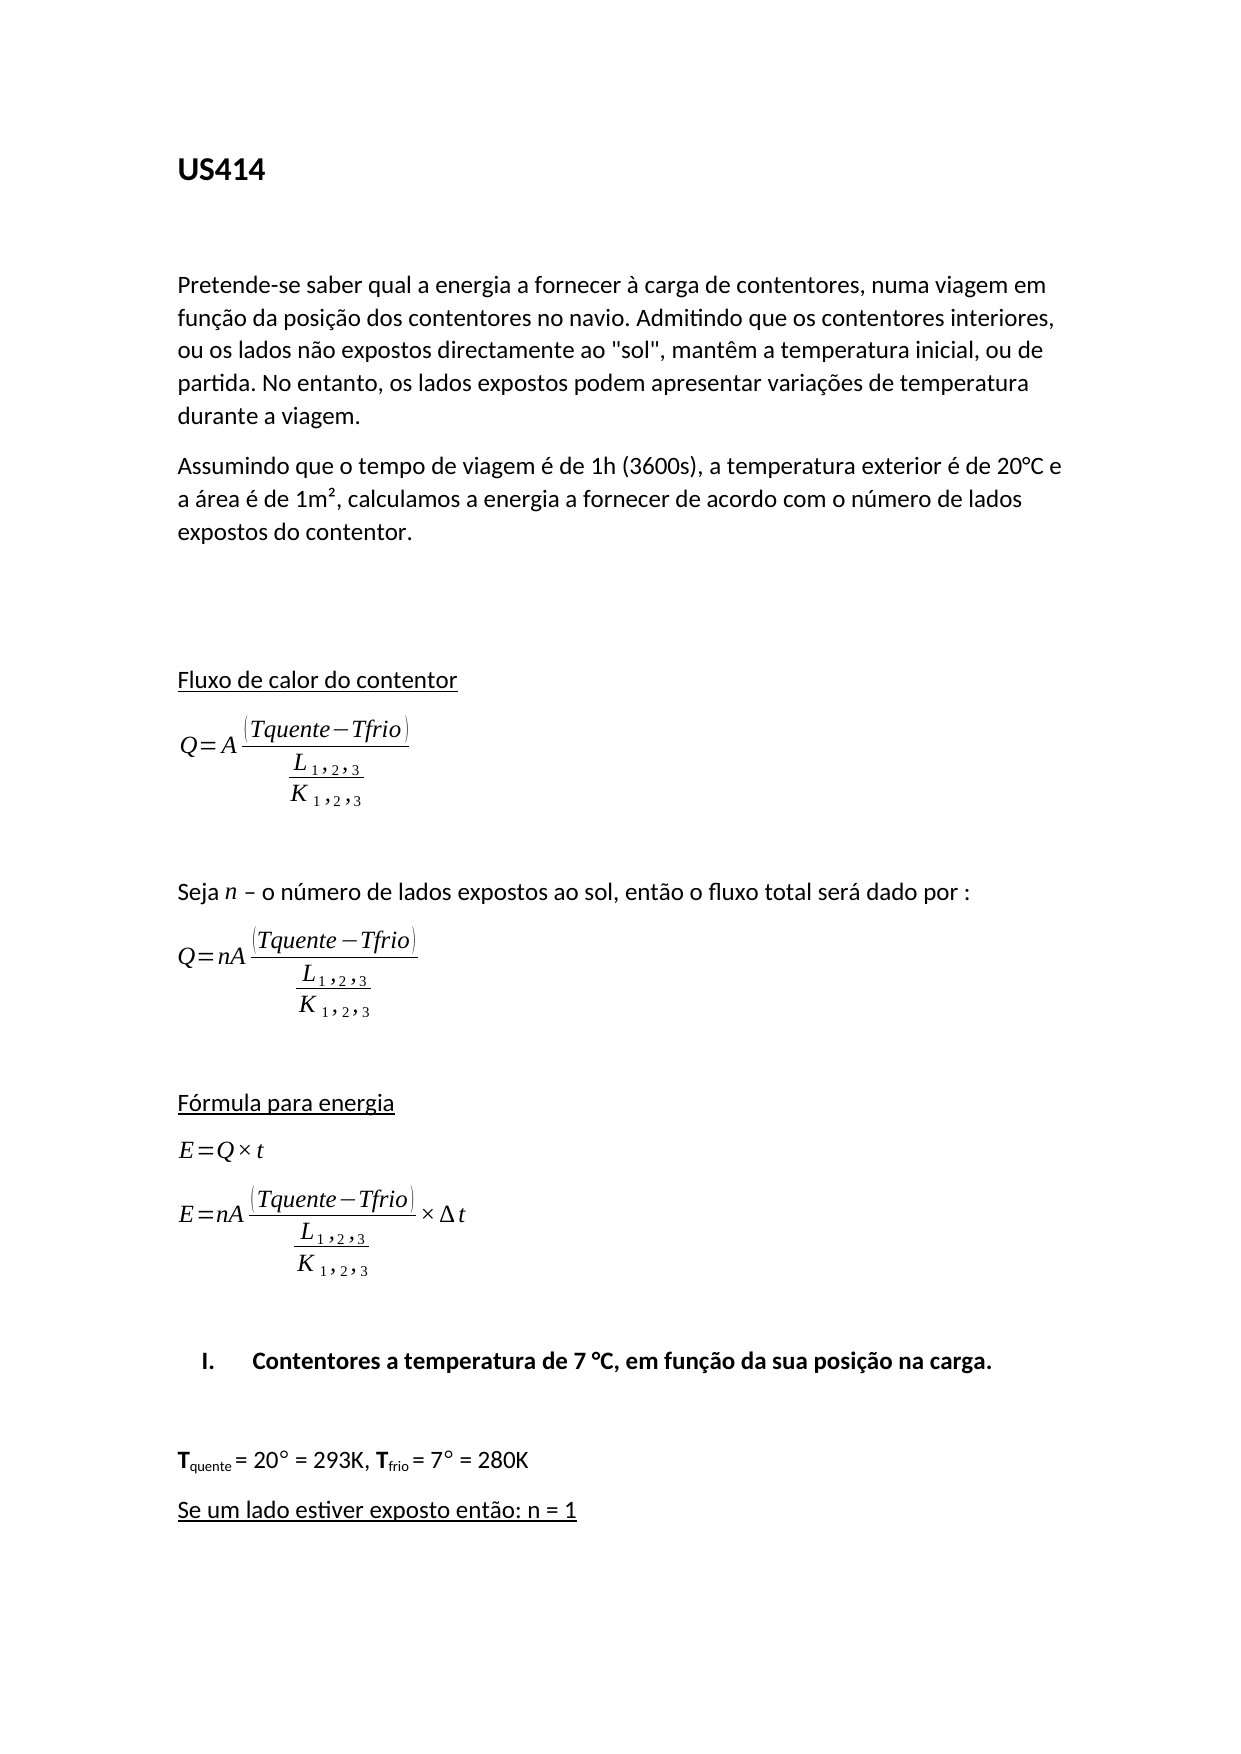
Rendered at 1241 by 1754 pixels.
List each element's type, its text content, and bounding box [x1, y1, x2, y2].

text Fluxo de calor do contentor [177, 665, 1063, 695]
text Se um lado estiver exposto então: n = 1 [177, 1494, 1063, 1524]
text Tquente = 20 = 293K, Tfrio = 7 = 280K [177, 1444, 1063, 1475]
list Contentores a temperatura de 7 °C, em função da sua posição na carga. [215, 1345, 1063, 1376]
text Assumindo que o tempo de viagem é de 1h (3600s), a temperatura exterior é de 20°C e a área é de 1m², calculamos a energia a fornecer de acordo com o número de lados expostos do contentor. [177, 450, 1063, 546]
text Fórmula para energia [177, 1087, 1063, 1118]
text US414 [177, 148, 1063, 188]
text Seja – o número de lados expostos ao sol, então o fluxo total será dado por : [177, 876, 1063, 906]
text Pretende-se saber qual a energia a fornecer à carga de contentores, numa viagem em função da posição dos contentores no navio. Admitindo que os contentores interiores, ou os lados não expostos directamente ao "sol", mantêm a temperatura inicial, ou de partida. No entanto, os lados expostos podem apresentar variações de temperatura durante a viagem. [177, 269, 1063, 431]
